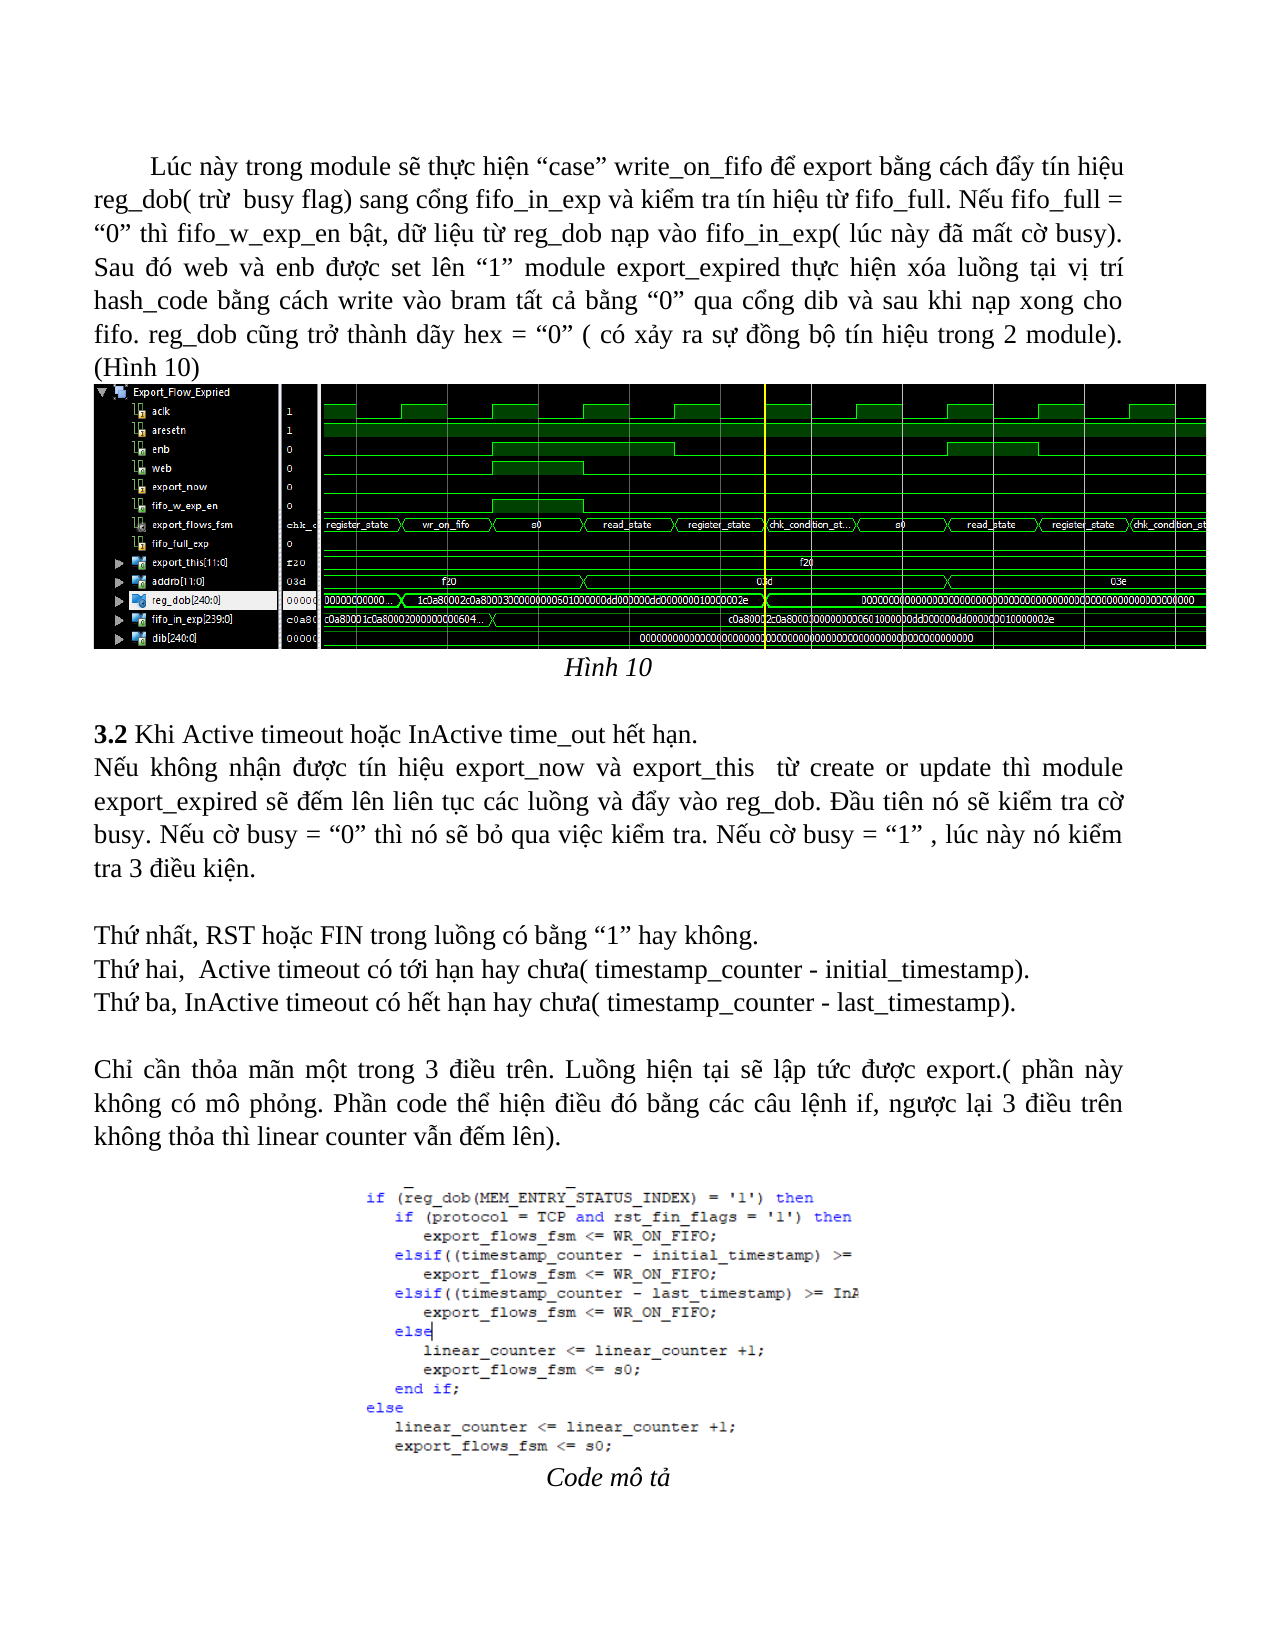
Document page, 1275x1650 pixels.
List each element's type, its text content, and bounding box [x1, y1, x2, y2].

list Code mô tả [94, 1461, 1125, 1492]
list 3.2 Khi Active timeout hoặc InActive time_out hết hạn. [94, 718, 1125, 749]
list Hình 10 [94, 651, 1125, 682]
list Thứ ba, InActive timeout có hết hạn hay chưa( timestamp_counter - last_timestamp). [94, 986, 1125, 1017]
list Nếu không nhận được tín hiệu export_now và export_this từ create or update thì module export_expired sẽ đếm lên liên tục các luồng và đẩy vào reg_dob. Đầu tiên nó sẽ kiểm tra cờ busy. Nếu cờ busy = “0” thì nó sẽ bỏ qua việc kiểm tra. Nếu cờ busy = “1” , lúc này nó kiểm tra 3 điều kiện. [94, 752, 1125, 883]
list Chỉ cần thỏa mãn một trong 3 điều trên. Luồng hiện tại sẽ lập tức được export.( phần này không có mô phỏng. Phần code thể hiện điều đó bằng các câu lệnh if, ngược lại 3 điều trên không thỏa thì linear counter vẫn đếm lên). [94, 1053, 1125, 1152]
list Thứ nhất, RST hoặc FIN trong luồng có bằng “1” hay không. [94, 919, 1125, 950]
list Thứ hai, Active timeout có tới hạn hay chưa( timestamp_counter - initial_timestamp). [94, 953, 1125, 984]
list Lúc này trong module sẽ thực hiện “case” write_on_fifo để export bằng cách đẩy tín hiệu reg_dob( trừ busy flag) sang cổng fifo_in_exp và kiểm tra tín hiệu từ fifo_full. Nếu fifo_full = “0” thì fifo_w_exp_en bật, dữ liệu từ reg_dob nạp vào fifo_in_exp( lúc này đã mất cờ busy). Sau đó web và enb được set lên “1” module export_expired thực hiện xóa luồng tại vị trí hash_code bằng cách write vào bram tất cả bằng “0” qua cổng dib và sau khi nạp xong cho fifo. reg_dob cũng trở thành dãy hex = “0” ( có xảy ra sự đồng bộ tín hiệu trong 2 module). (Hình 10) [94, 150, 1125, 382]
picture [93, 384, 1207, 649]
picture [360, 1187, 859, 1459]
